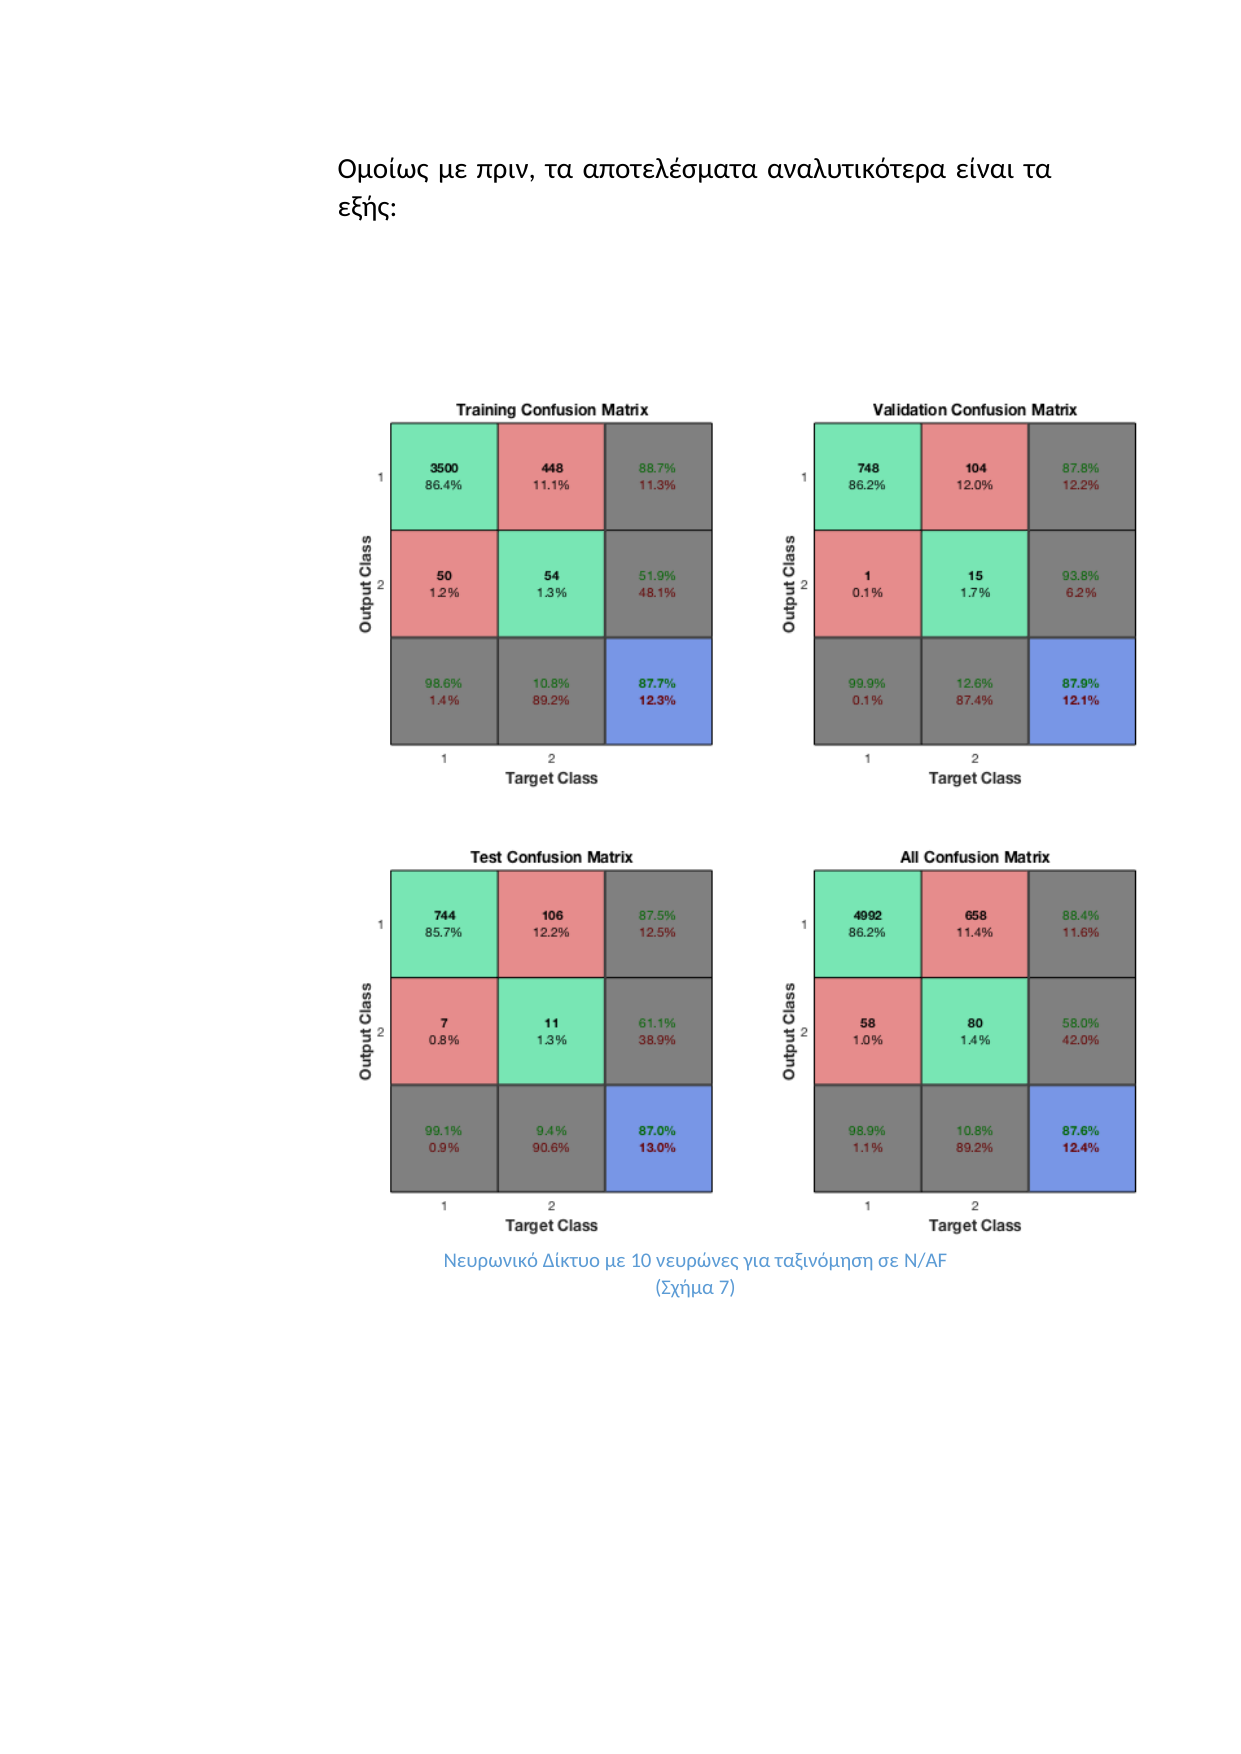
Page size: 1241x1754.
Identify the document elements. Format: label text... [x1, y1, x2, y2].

list Ομοίως με πριν, τα αποτελέσματα αναλυτικότερα είναι τα εξής: [337, 150, 1053, 224]
list (Σχήμα 7) [337, 1274, 1053, 1300]
picture [337, 380, 1168, 1246]
list Νευρωνικό Δίκτυο με 10 νευρώνες για ταξινόμηση σε N/AF [337, 1247, 1053, 1273]
